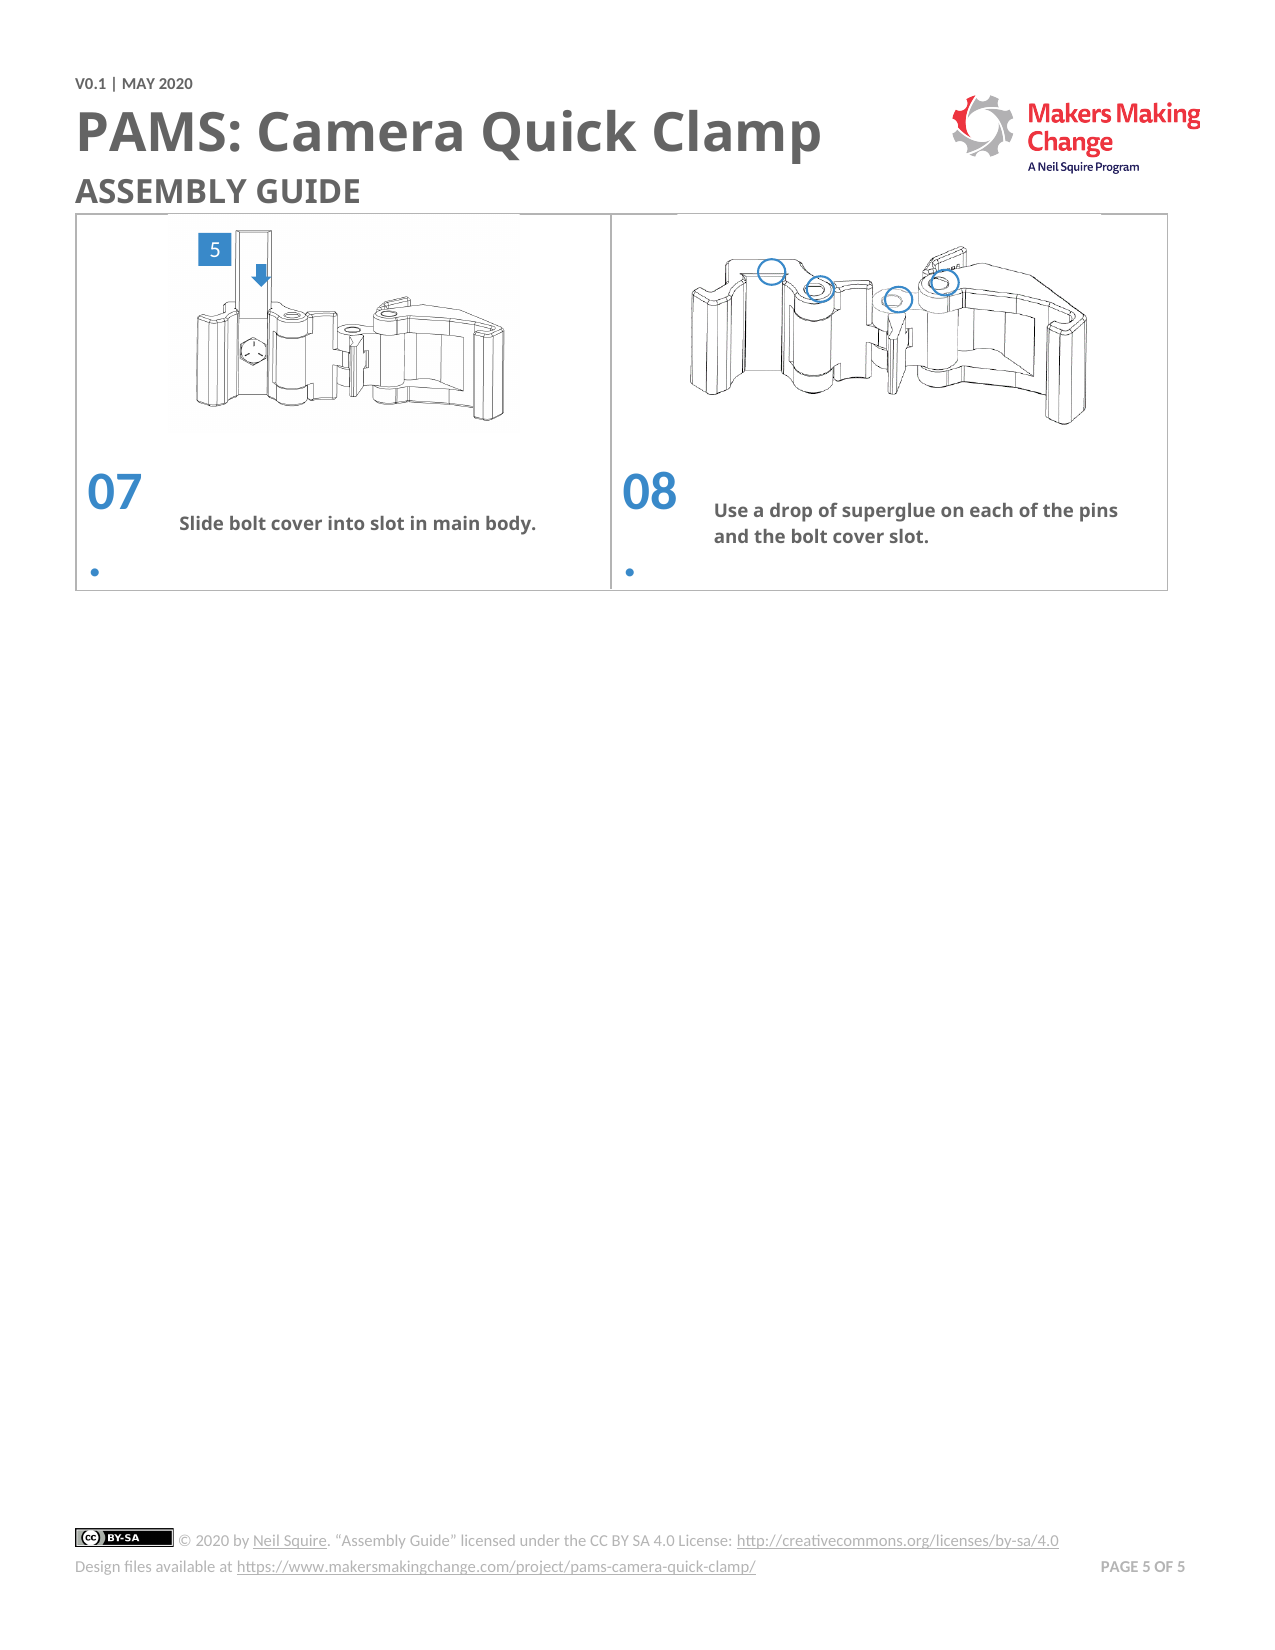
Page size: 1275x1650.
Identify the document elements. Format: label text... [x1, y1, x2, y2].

table_cell [77, 215, 610, 457]
table_cell [612, 215, 1167, 457]
table_cell Use a drop of superglue on each of the pins and the bolt cover slot. [702, 457, 1167, 589]
picture [952, 95, 1200, 174]
picture [677, 214, 1102, 444]
picture [75, 1528, 174, 1547]
table_cell Slide bolt cover into slot in main body. [168, 457, 610, 589]
picture [167, 214, 520, 433]
table_cell 08. [612, 457, 702, 589]
table_cell 07. [77, 457, 168, 589]
